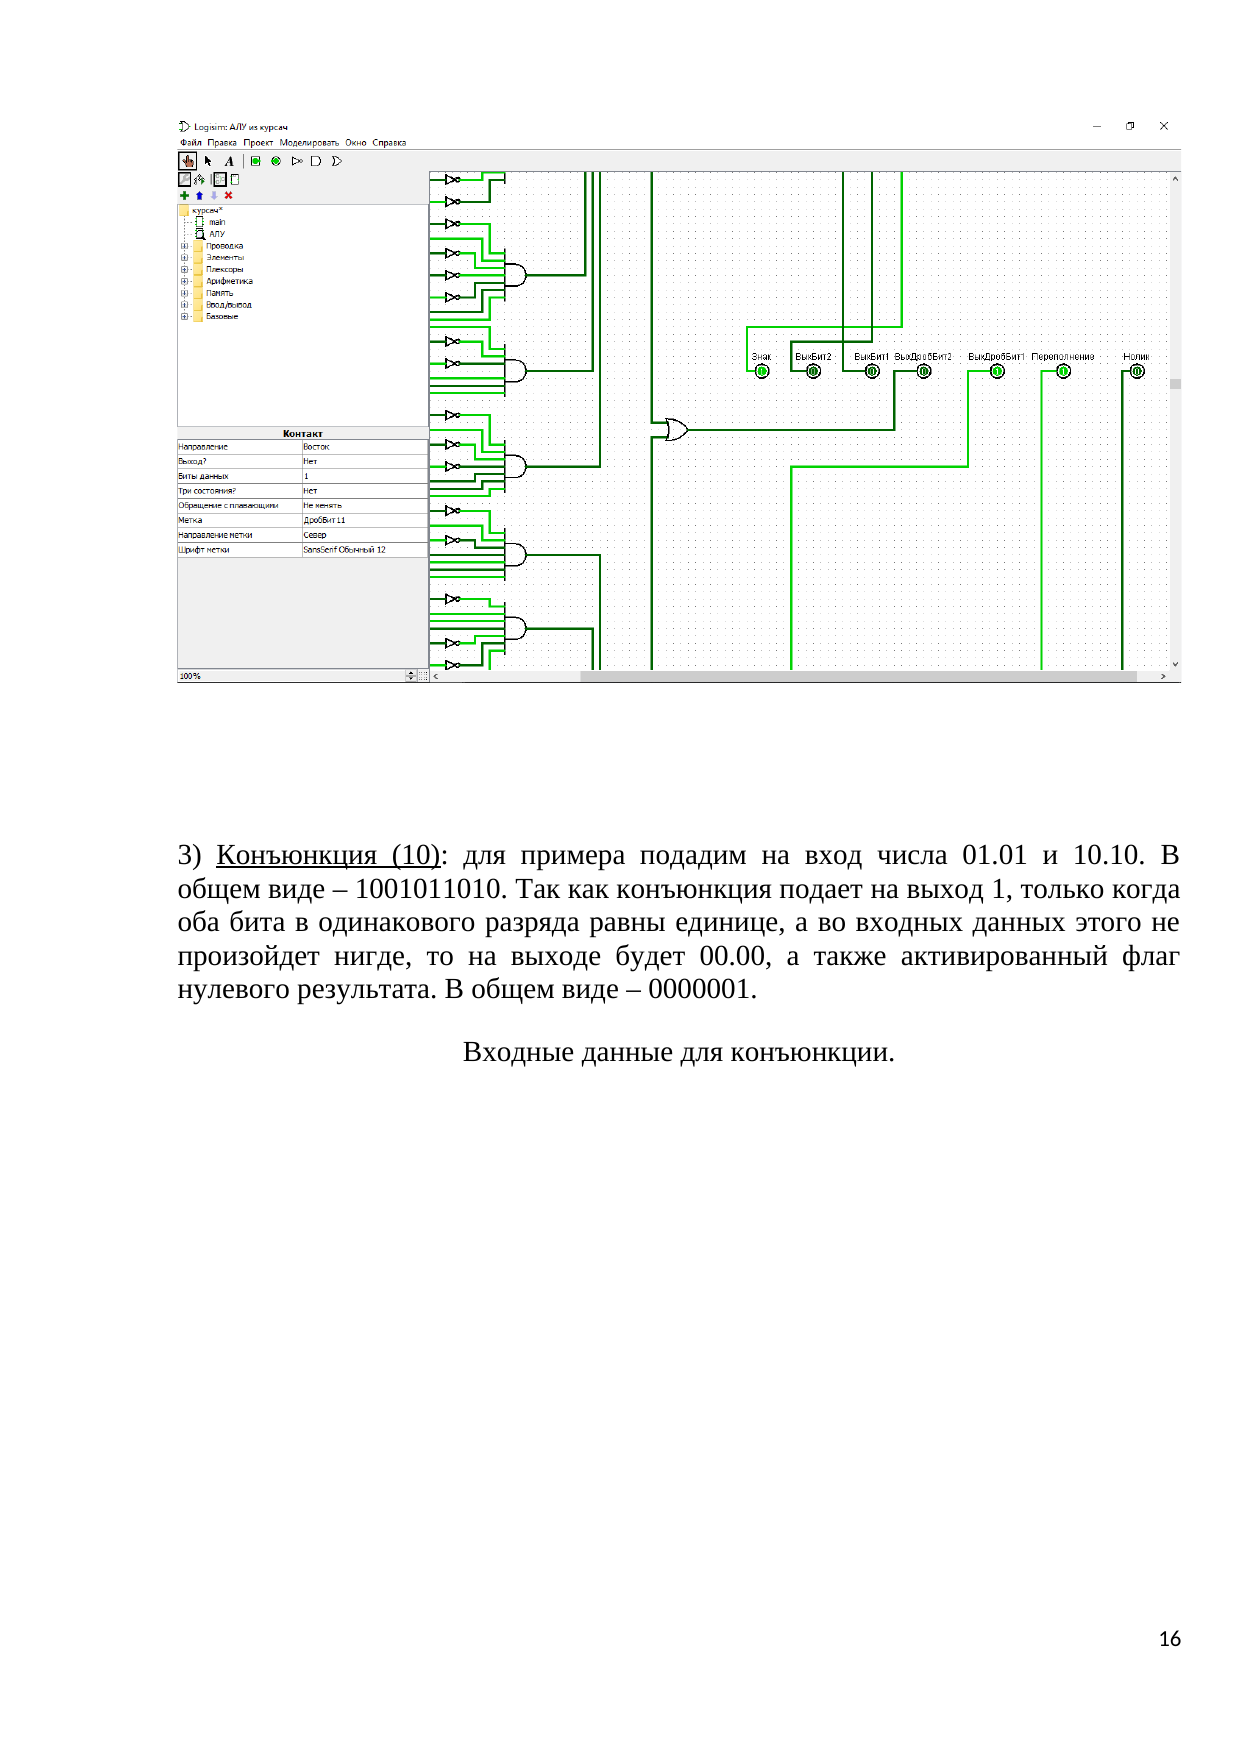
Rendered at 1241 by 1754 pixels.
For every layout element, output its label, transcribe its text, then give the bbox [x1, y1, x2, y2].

text Входные данные для конъюнкции. [177, 1034, 1181, 1068]
picture [177, 118, 1182, 683]
text 3) Конъюнкция (10): для примера подадим на вход числа 01.01 и 10.10. В общем виде – 1001011010. Так как конъюнкция подает на выход 1, только когда оба бита в одинакового разряда равны единице, а во входных данных этого не произойдет нигде, то на выходе будет 00.00, а также активированный флаг нулевого результата. В общем виде – 0000001. [177, 837, 1181, 1005]
